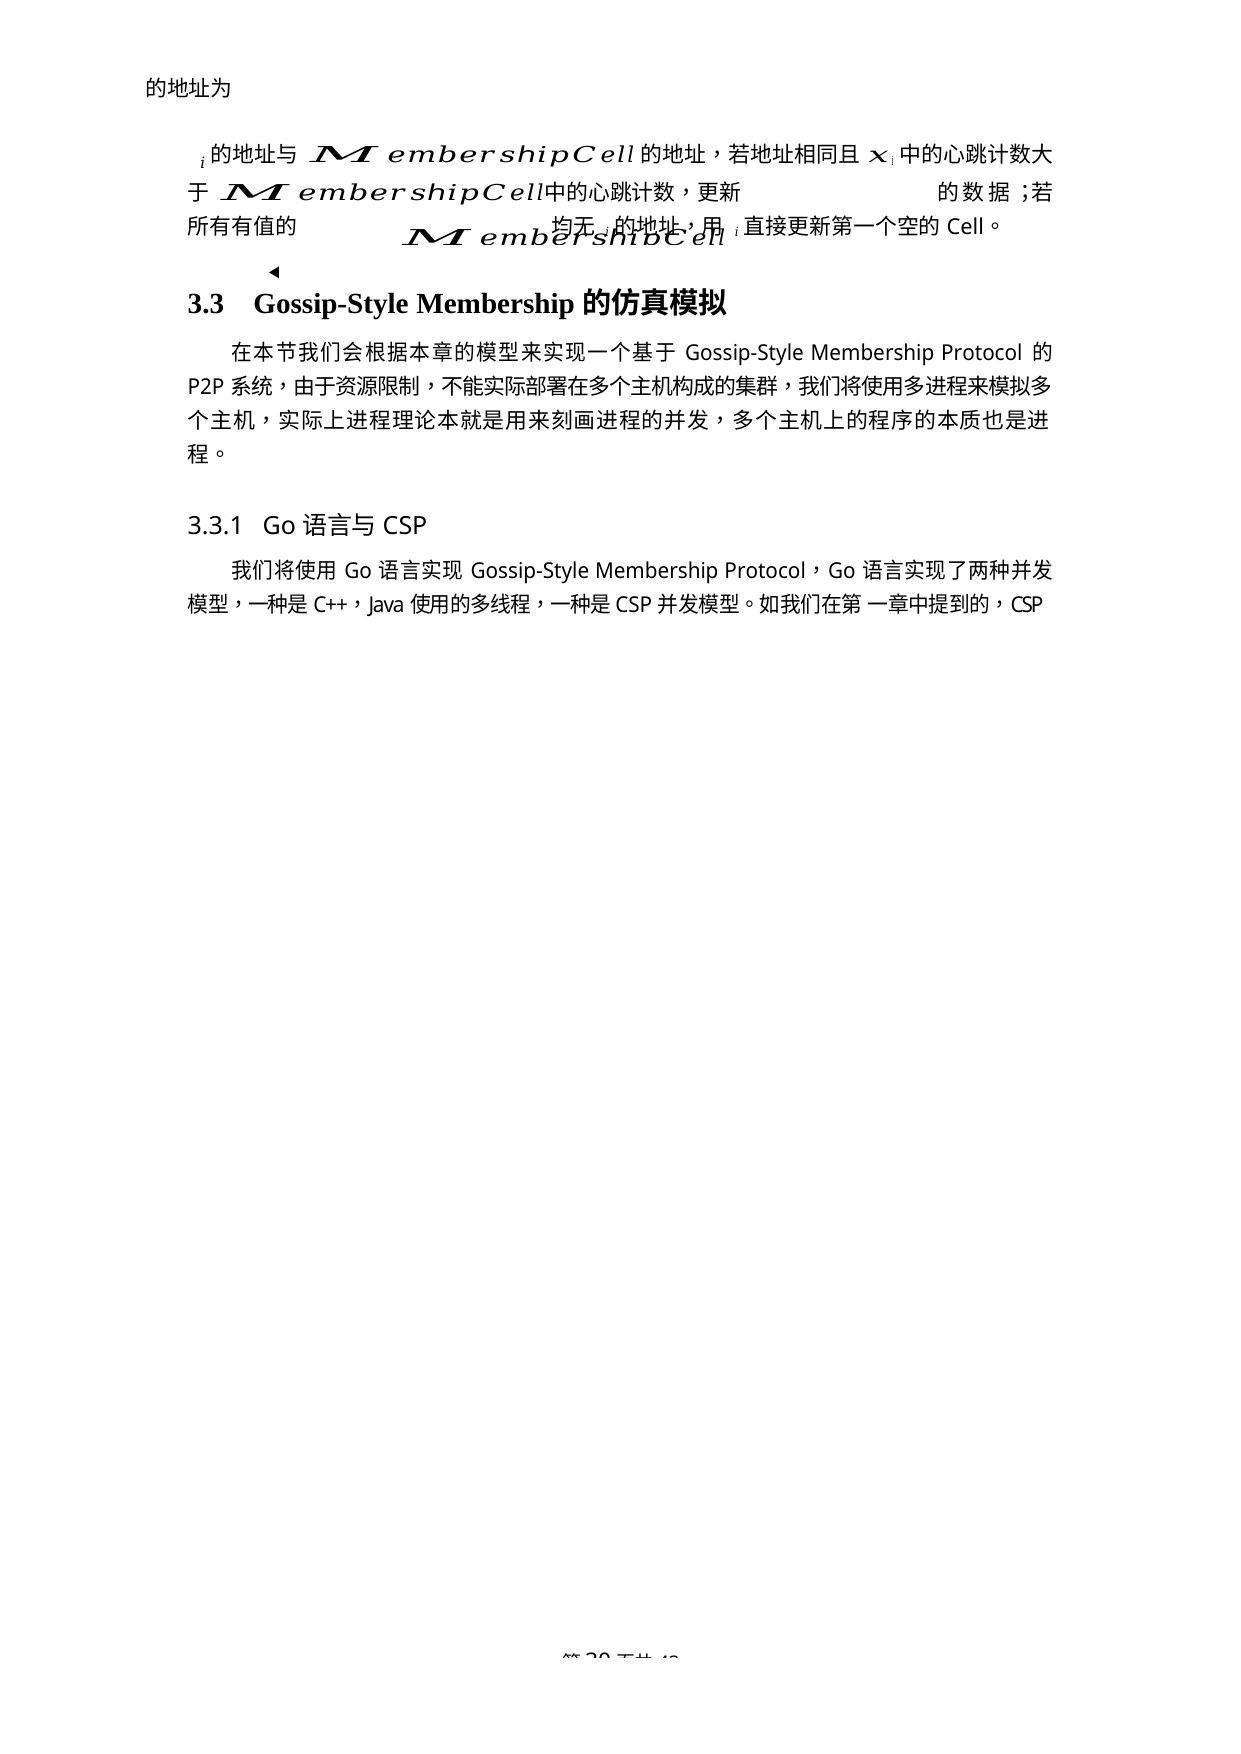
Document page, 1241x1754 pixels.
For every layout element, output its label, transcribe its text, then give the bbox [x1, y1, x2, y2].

text 𝑖 的地址与𝑀𝑒𝑚𝑏𝑒𝑟𝑠ℎ𝑖𝑝𝐶𝑒𝑙𝑙 的地址，若地址相同且𝑥𝑖 中的心跳计数大于𝑀𝑒𝑚𝑏𝑒𝑟𝑠ℎ𝑖𝑝𝐶𝑒𝑙𝑙中的心跳计数，更新 的数据；若所有有值的 均无 𝑖 的地址，用 𝑖 直接更新第一个空的 Cell。 [187, 139, 1053, 241]
subtitle Gossip-Style Membership 的仿真模拟 [187, 283, 1105, 322]
subtitle Go 语言与 CSP [187, 507, 1105, 541]
text 我们将使用 Go 语言实现 Gossip-Style Membership Protocol，Go 语言实现了两种并发模型，一种是 C++，Java 使用的多线程，一种是 CSP 并发模型。如我们在第 一章中提到的，CSP [187, 555, 1053, 619]
text 在本节我们会根据本章的模型来实现一个基于 Gossip-Style Membership Protocol 的 P2P 系统，由于资源限制，不能实际部署在多个主机构成的集群，我们将使用多进程来模拟多个主机，实际上进程理论本就是用来刻画进程的并发，多个主机上的程序的本质也是进程。 [187, 337, 1053, 469]
text 可以并发的运行 𝐶ℎ𝑒𝑐𝑘(𝑥𝑖)，在 𝐶ℎ𝑒𝑐𝑘(𝑥𝑖) 状态下，若 𝑥𝑖 的地址为 [145, 73, 412, 103]
